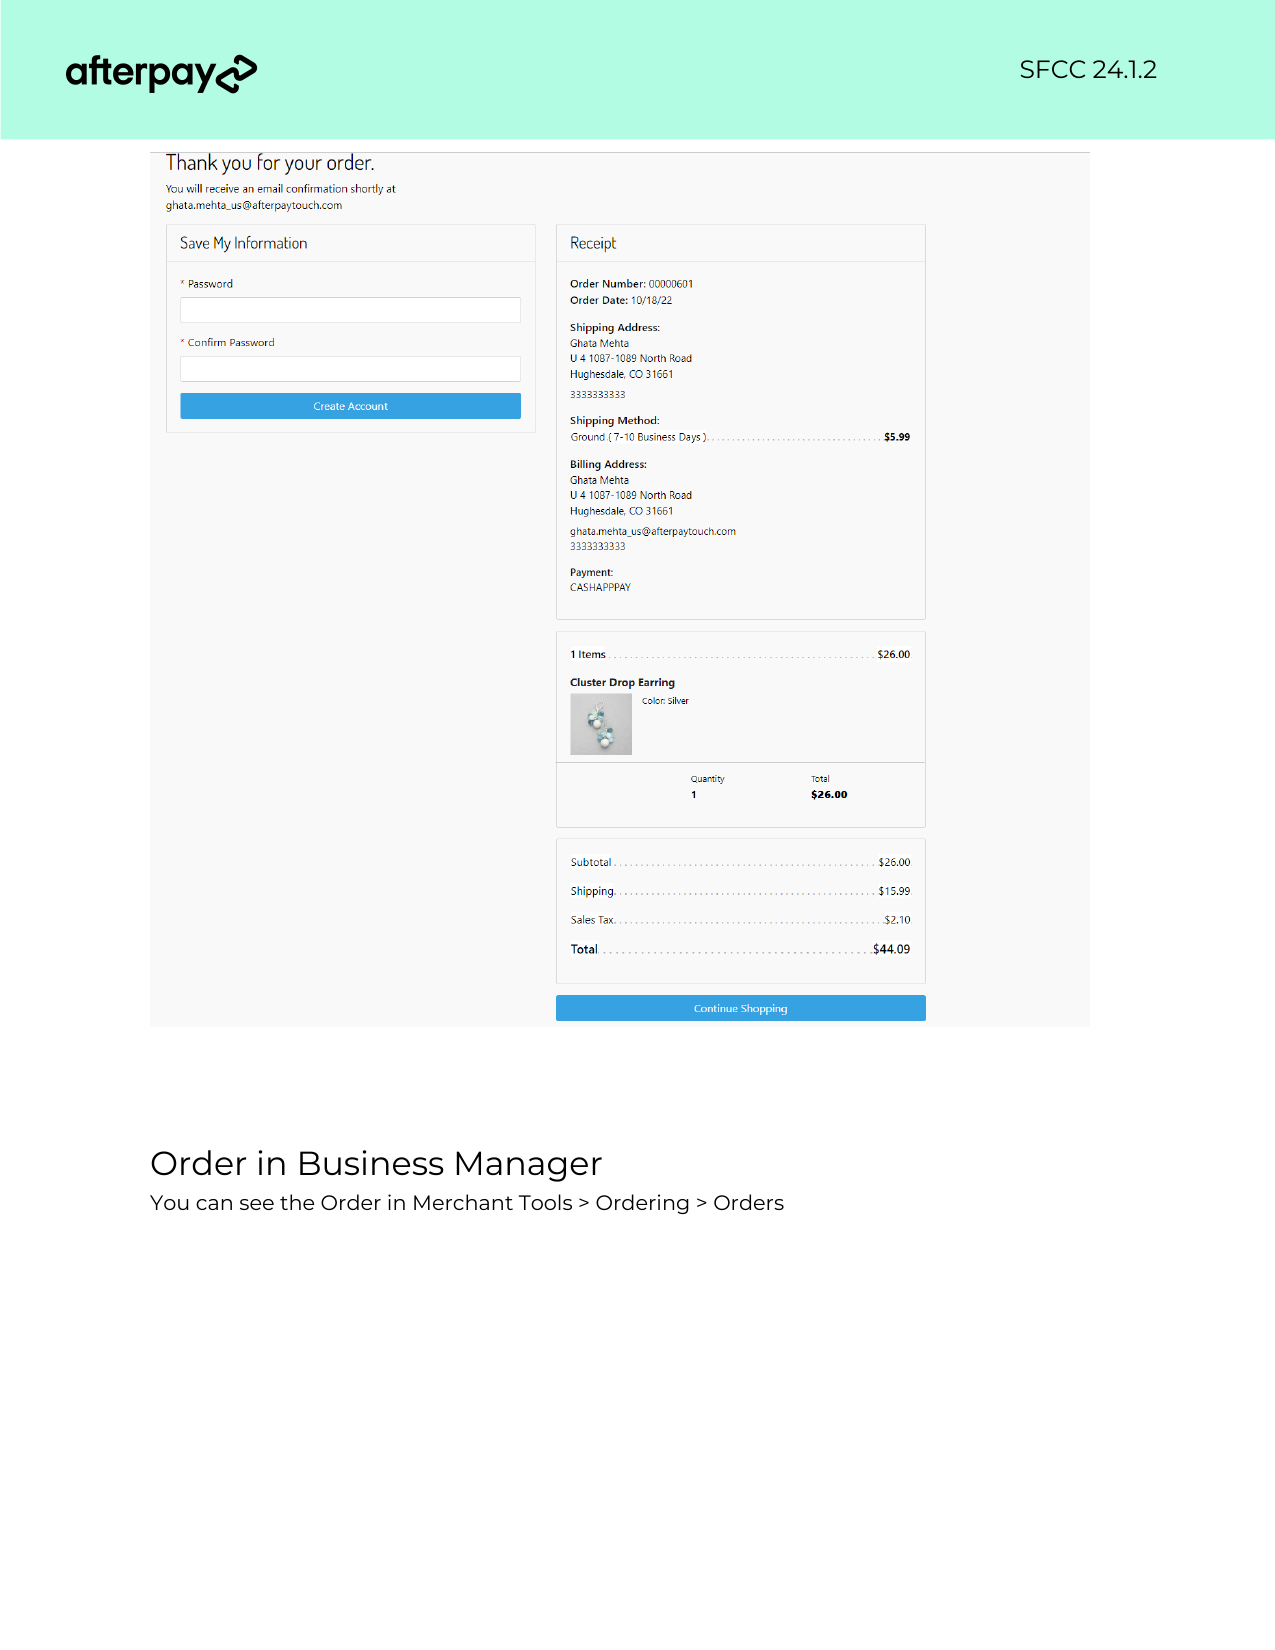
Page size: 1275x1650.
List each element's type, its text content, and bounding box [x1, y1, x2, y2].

text You can see the Order in Merchant Tools > Ordering > Orders [150, 1190, 1125, 1216]
text Order in Business Manager [150, 1143, 1125, 1184]
picture [30, 26, 293, 122]
picture [150, 150, 1091, 1027]
